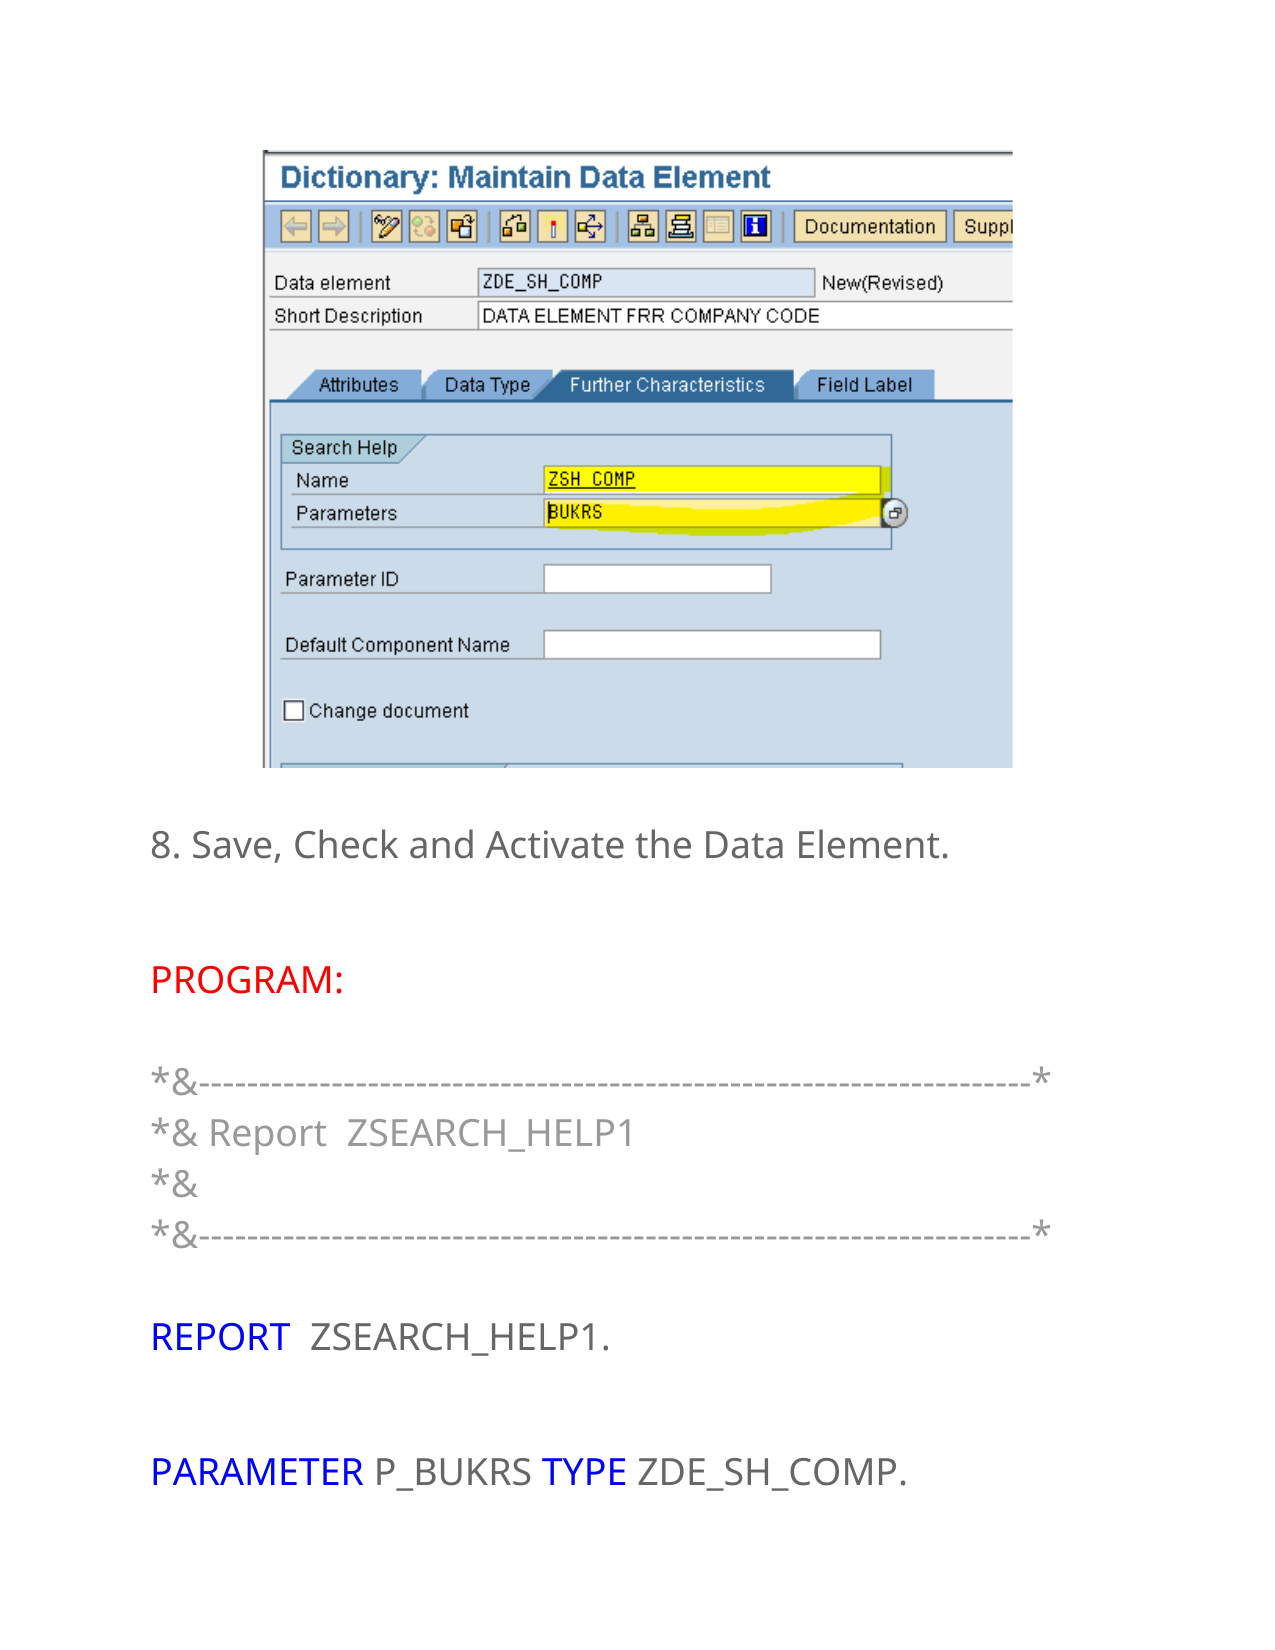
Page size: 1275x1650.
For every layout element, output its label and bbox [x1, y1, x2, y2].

text [150, 767, 1125, 1496]
picture [262, 150, 1013, 768]
